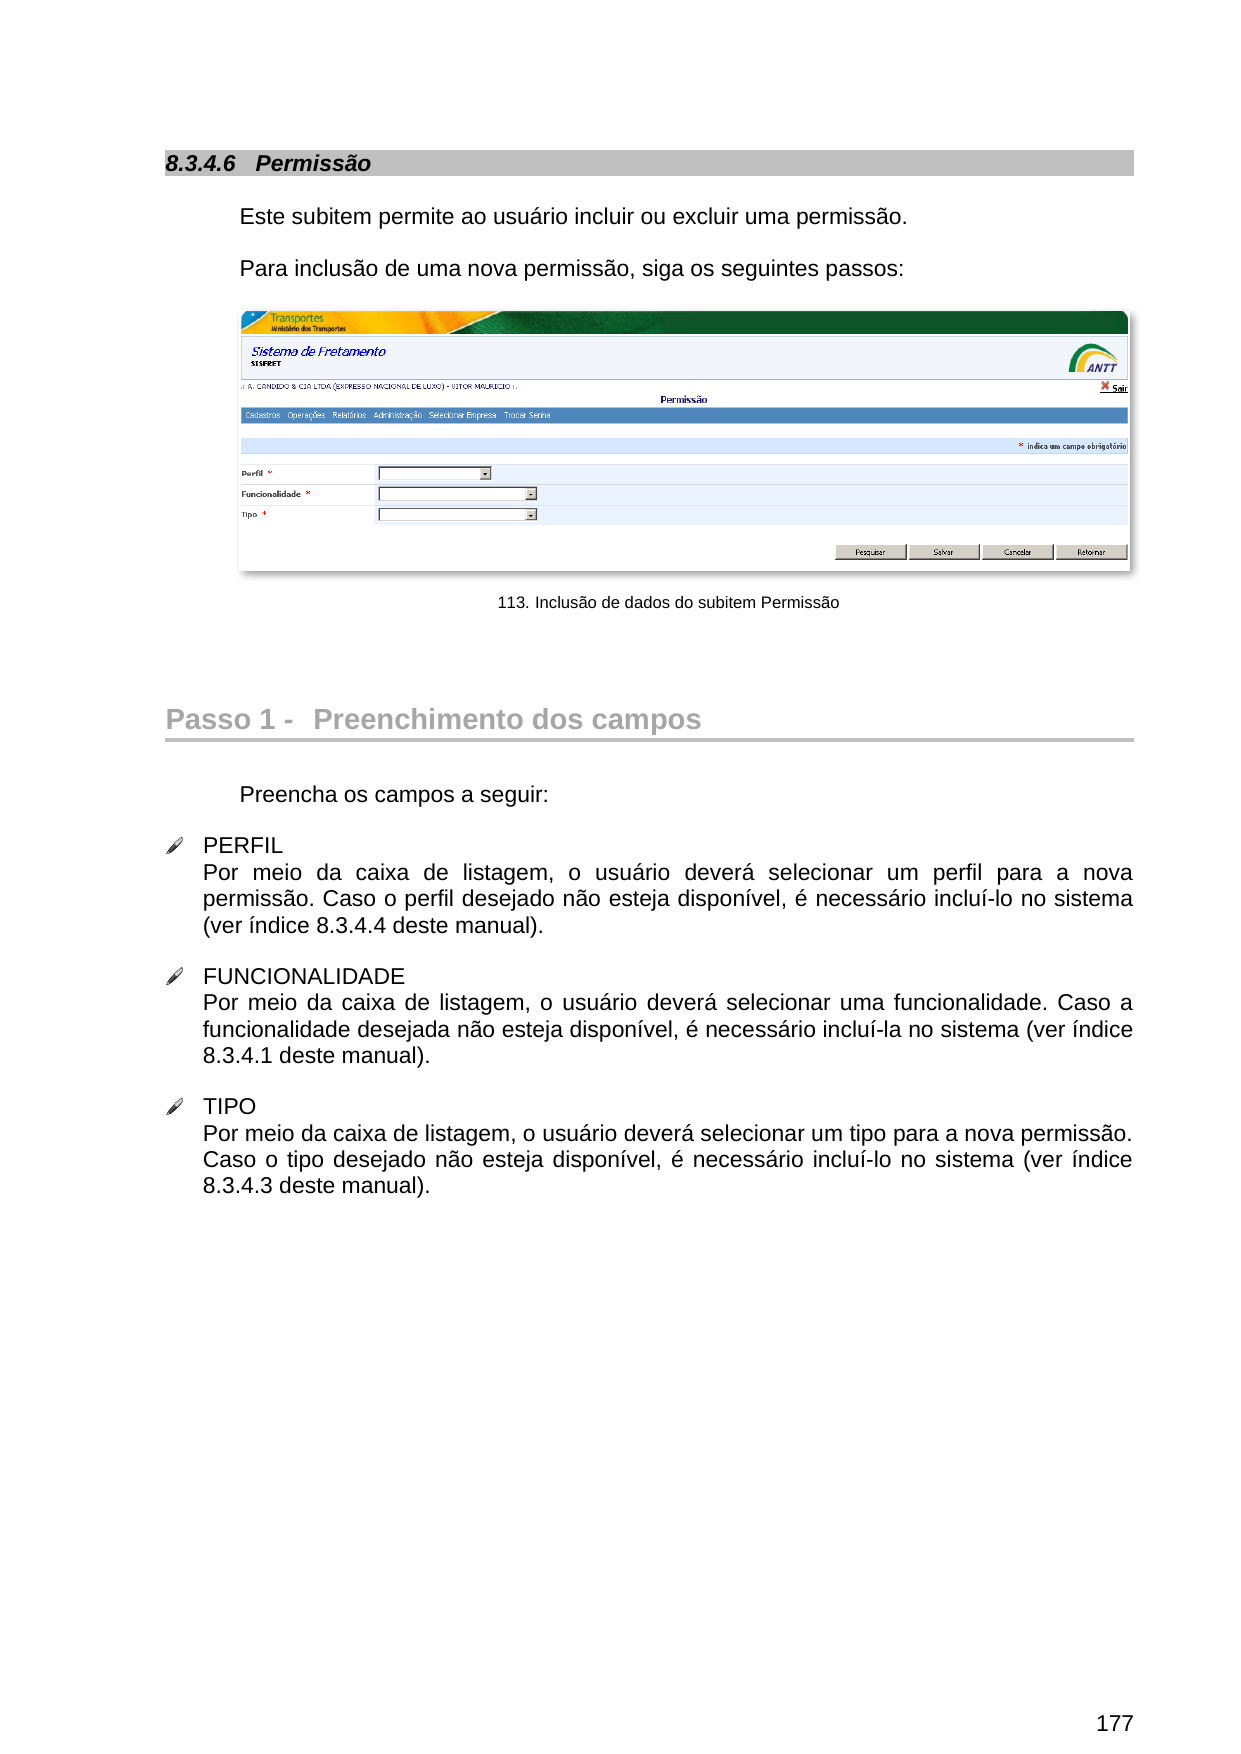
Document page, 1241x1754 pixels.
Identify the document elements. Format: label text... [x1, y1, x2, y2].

list Tipo [165, 1093, 1134, 1120]
text Por meio da caixa de listagem, o usuário deverá selecionar um tipo para a nova permissão. Caso o tipo desejado não esteja disponível, é necessário incluí-lo no sistema (ver índice 8.3.4.3 deste manual). [203, 1120, 1134, 1199]
picture [166, 967, 183, 985]
text Inclusão de dados do subitem Permissão [203, 593, 1134, 612]
picture [166, 837, 183, 854]
subtitle Permissão [165, 150, 1134, 176]
text Este subitem permite ao usuário incluir ou excluir uma permissão. [165, 203, 1134, 229]
picture [239, 311, 1130, 571]
text Por meio da caixa de listagem, o usuário deverá selecionar uma funcionalidade. Caso a funcionalidade desejada não esteja disponível, é necessário incluí-la no sistema (ver índice 8.3.4.1 deste manual). [203, 989, 1134, 1068]
text Para inclusão de uma nova permissão, siga os seguintes passos: [165, 255, 1134, 282]
list Preenchimento dos campos [165, 702, 1134, 738]
list Funcionalidade [165, 963, 1134, 989]
text Por meio da caixa de listagem, o usuário deverá selecionar um perfil para a nova permissão. Caso o perfil desejado não esteja disponível, é necessário incluí-lo no sistema (ver índice 8.3.4.4 deste manual). [203, 859, 1134, 938]
text Preencha os campos a seguir: [165, 781, 1134, 807]
picture [166, 1098, 183, 1115]
list Perfil [165, 832, 1134, 859]
